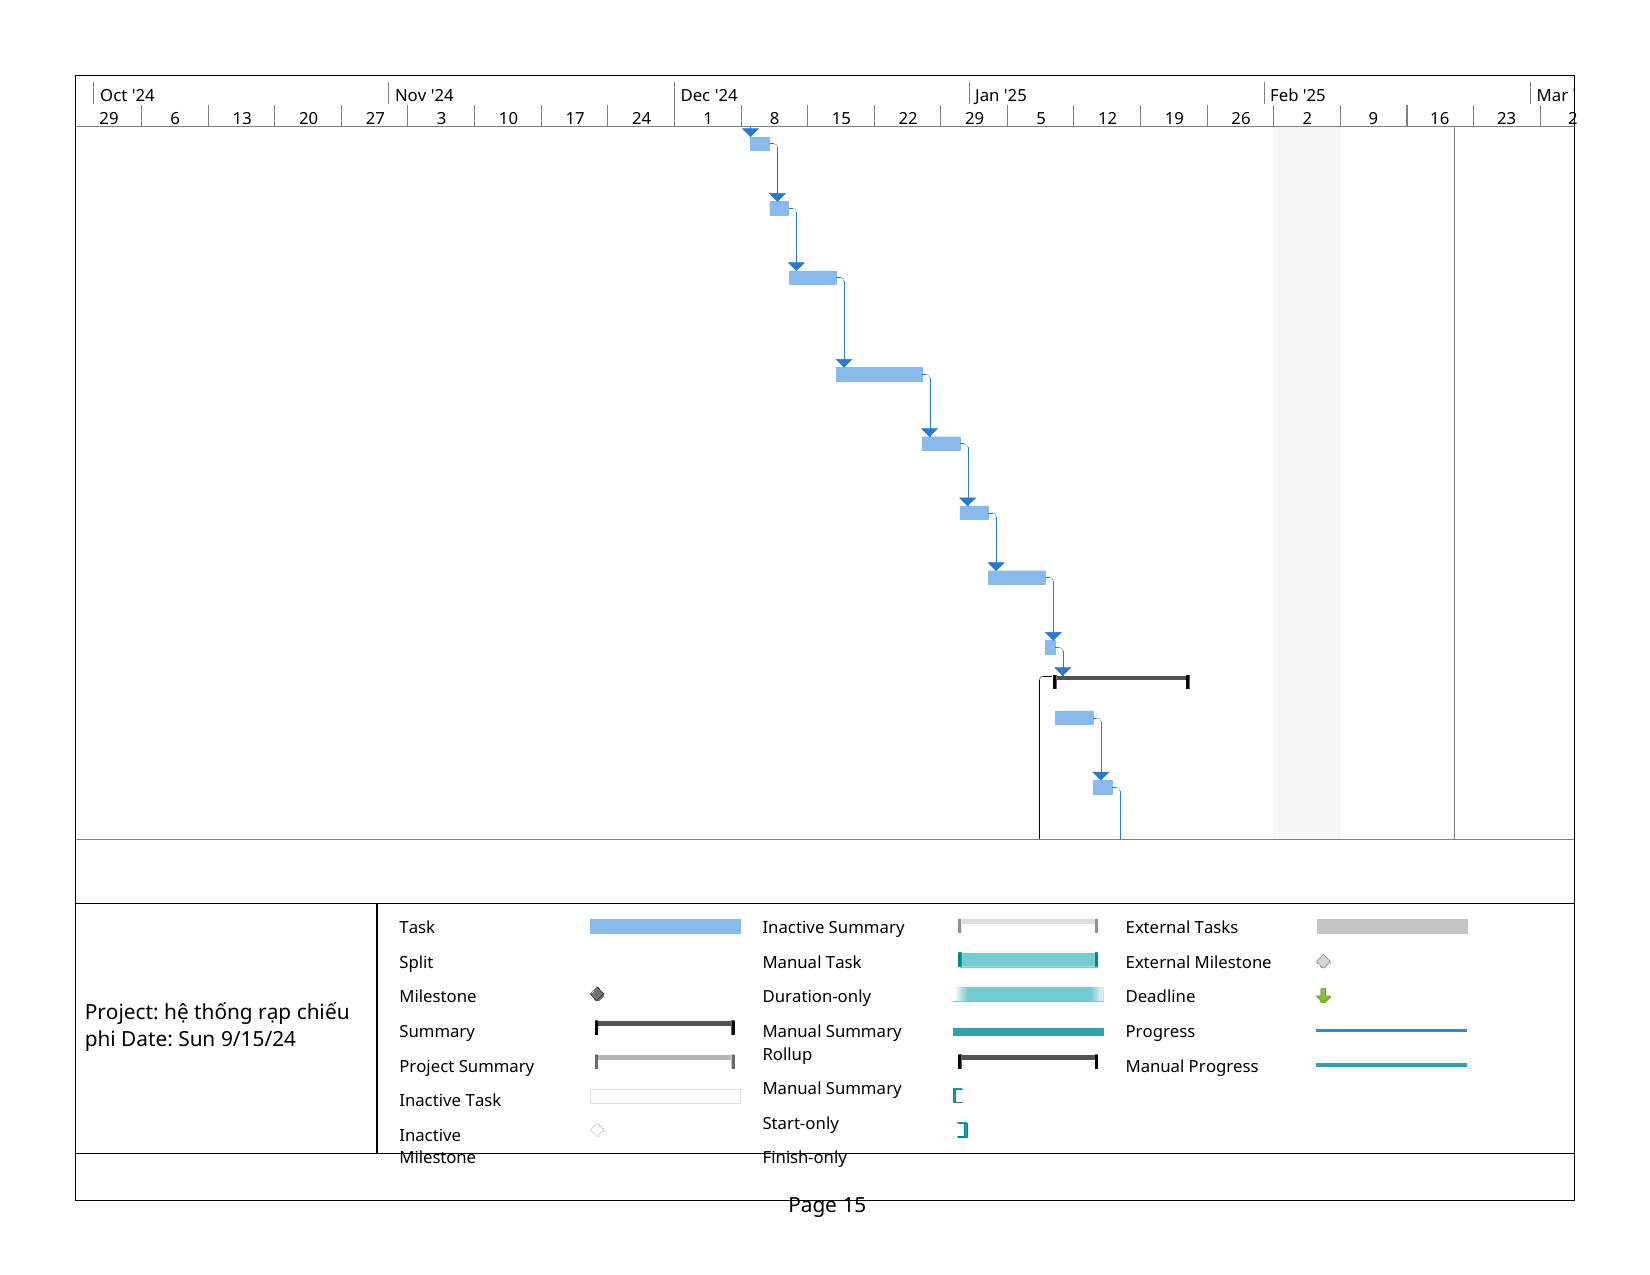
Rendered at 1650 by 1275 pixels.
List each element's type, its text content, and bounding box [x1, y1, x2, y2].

text Manual Summary [762, 1077, 945, 1100]
text Duration-only [762, 985, 945, 1008]
text Milestone [399, 985, 535, 1008]
text Nov '24 Dec '24 [395, 84, 781, 107]
picture [958, 1054, 962, 1069]
text Inactive Milestone [399, 1123, 535, 1169]
picture [591, 988, 602, 999]
text Jan '25 15 22 29 5 [832, 84, 1049, 129]
text 27 3 10 17 24 1 8 [366, 107, 781, 129]
text Manual Summary Rollup [762, 1020, 945, 1065]
text Start-only [762, 1111, 945, 1134]
text Inactive Task [399, 1089, 535, 1111]
picture [592, 1125, 602, 1135]
text Manual Progress [1125, 1054, 1580, 1077]
text Page 15 [788, 1190, 1580, 1218]
text 29 6 13 20 [99, 107, 319, 129]
text Oct '24 [100, 84, 319, 107]
picture [958, 918, 962, 933]
text Deadline [1125, 985, 1580, 1008]
picture [956, 1090, 962, 1102]
text Split [399, 951, 535, 973]
text Progress [1125, 1020, 1580, 1042]
text Project: hệ thống rạp chiếu phi Date: Sun 9/15/24 [84, 997, 372, 1053]
picture [957, 1122, 967, 1137]
text Project Summary [399, 1054, 535, 1077]
text Summary [399, 1020, 535, 1042]
text Feb '25 Mar ' 12 19 26 2 9 16 23 2 [1098, 84, 1582, 129]
text Finish-only [762, 1146, 945, 1169]
picture [958, 952, 962, 967]
text External Milestone [1125, 951, 1580, 973]
text External Tasks [1125, 916, 1580, 939]
text Inactive Summary [762, 916, 945, 939]
picture [731, 1020, 735, 1035]
picture [731, 1054, 735, 1069]
text Manual Task [762, 951, 945, 973]
text Task [399, 916, 535, 939]
